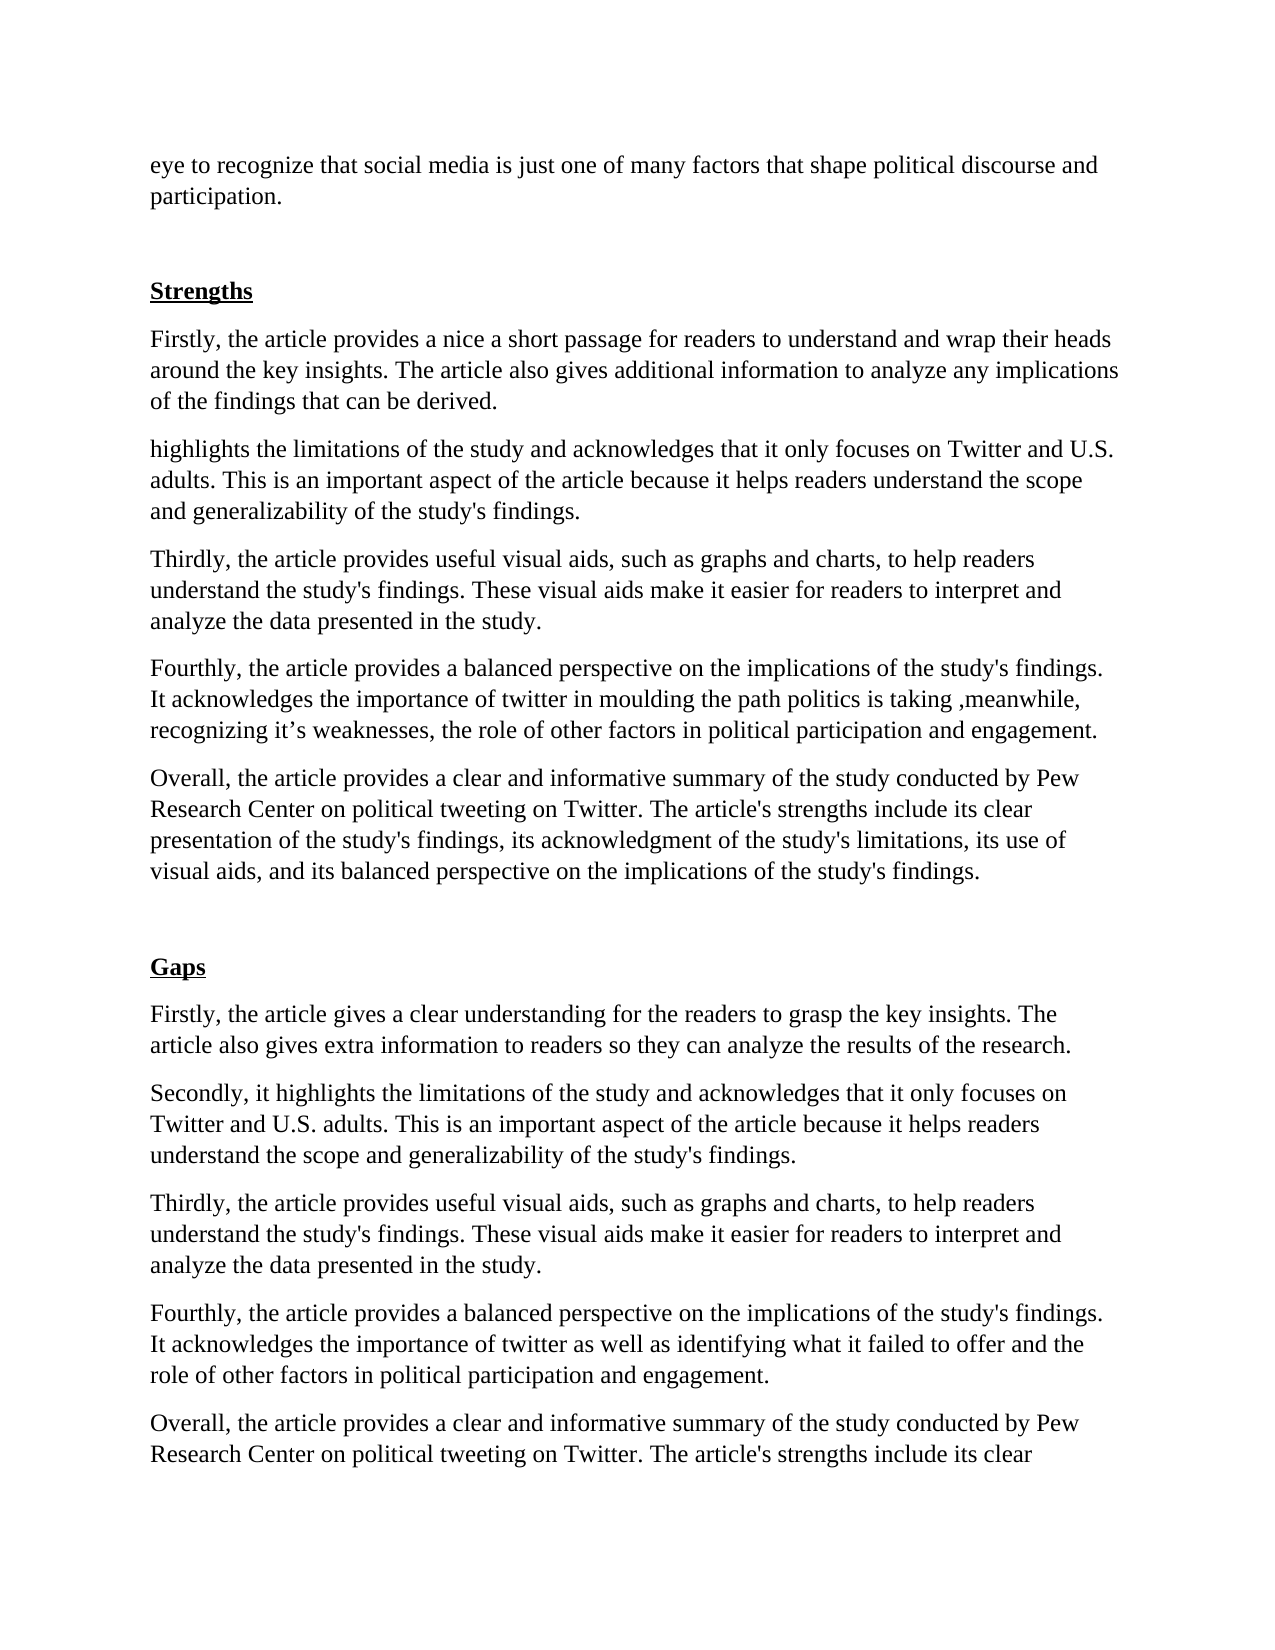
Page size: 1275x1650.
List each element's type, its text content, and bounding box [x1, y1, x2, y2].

text Fourthly, the article provides a balanced perspective on the implications of the study's findings. It acknowledges the importance of twitter in moulding the path politics is taking ,meanwhile, recognizing it’s weaknesses, the role of other factors in political participation and engagement. [150, 653, 1125, 744]
text Firstly, the article gives a clear understanding for the readers to grasp the key insights. The article also gives extra information to readers so they can analyze the results of the research. [150, 999, 1125, 1059]
text Strengths [150, 276, 1125, 305]
text Gaps [150, 952, 1125, 981]
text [150, 150, 1125, 210]
text Thirdly, the article provides useful visual aids, such as graphs and charts, to help readers understand the study's findings. These visual aids make it easier for readers to interpret and analyze the data presented in the study. [150, 544, 1125, 634]
text Firstly, the article provides a nice a short passage for readers to understand and wrap their heads around the key insights. The article also gives additional information to analyze any implications of the findings that can be derived. [150, 324, 1125, 415]
text Fourthly, the article provides a balanced perspective on the implications of the study's findings. It acknowledges the importance of twitter as well as identifying what it failed to offer and the role of other factors in political participation and engagement. [150, 1298, 1125, 1389]
text Thirdly, the article provides useful visual aids, such as graphs and charts, to help readers understand the study's findings. These visual aids make it easier for readers to interpret and analyze the data presented in the study. [150, 1188, 1125, 1279]
text highlights the limitations of the study and acknowledges that it only focuses on Twitter and U.S. adults. This is an important aspect of the article because it helps readers understand the scope and generalizability of the study's findings. [150, 434, 1125, 525]
text Secondly, it highlights the limitations of the study and acknowledges that it only focuses on Twitter and U.S. adults. This is an important aspect of the article because it helps readers understand the scope and generalizability of the study's findings. [150, 1078, 1125, 1169]
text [150, 1408, 1125, 1467]
